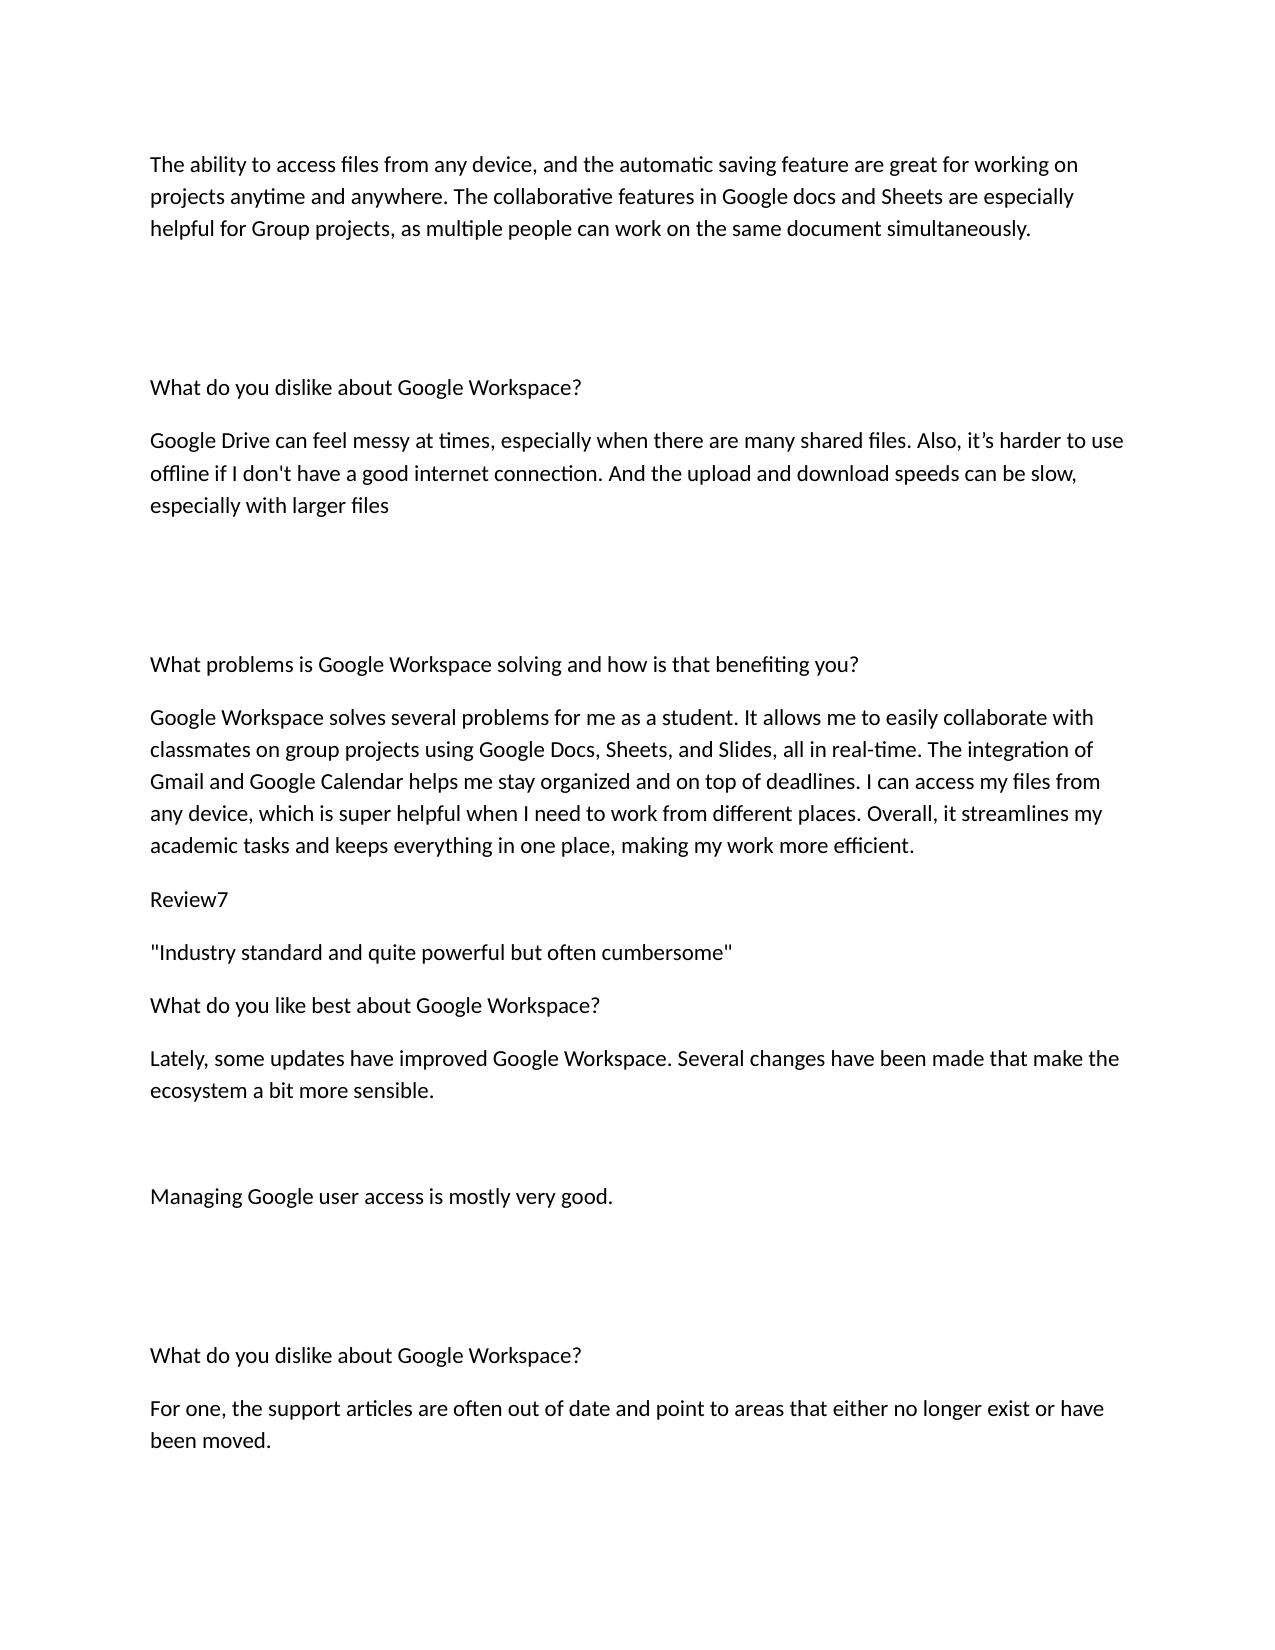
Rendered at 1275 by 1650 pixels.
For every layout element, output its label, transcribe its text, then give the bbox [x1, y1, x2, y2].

text Google Workspace solves several problems for me as a student. It allows me to easily collaborate with classmates on group projects using Google Docs, Sheets, and Slides, all in real-time. The integration of Gmail and Google Calendar helps me stay organized and on top of deadlines. I can access my files from any device, which is super helpful when I need to work from different places. Overall, it streamlines my academic tasks and keeps everything in one place, making my work more efficient. [150, 703, 1125, 860]
text Managing Google user access is mostly very good. [150, 1182, 1125, 1210]
text What do you like best about Google Workspace? [150, 991, 1125, 1019]
text Lately, some updates have improved Google Workspace. Several changes have been made that make the ecosystem a bit more sensible. [150, 1044, 1125, 1104]
text "Industry standard and quite powerful but often cumbersome" [150, 938, 1125, 966]
text What problems is Google Workspace solving and how is that benefiting you? [150, 650, 1125, 678]
text Review7 [150, 885, 1125, 913]
text What do you dislike about Google Workspace? [150, 373, 1125, 401]
text For one, the support articles are often out of date and point to areas that either no longer exist or have been moved. [150, 1394, 1125, 1454]
text What do you dislike about Google Workspace? [150, 1341, 1125, 1369]
text The ability to access files from any device, and the automatic saving feature are great for working on projects anytime and anywhere. The collaborative features in Google docs and Sheets are especially helpful for Group projects, as multiple people can work on the same document simultaneously. [150, 150, 1125, 242]
text Google Drive can feel messy at times, especially when there are many shared files. Also, it’s harder to use offline if I don't have a good internet connection. And the upload and download speeds can be slow, especially with larger files [150, 426, 1125, 519]
